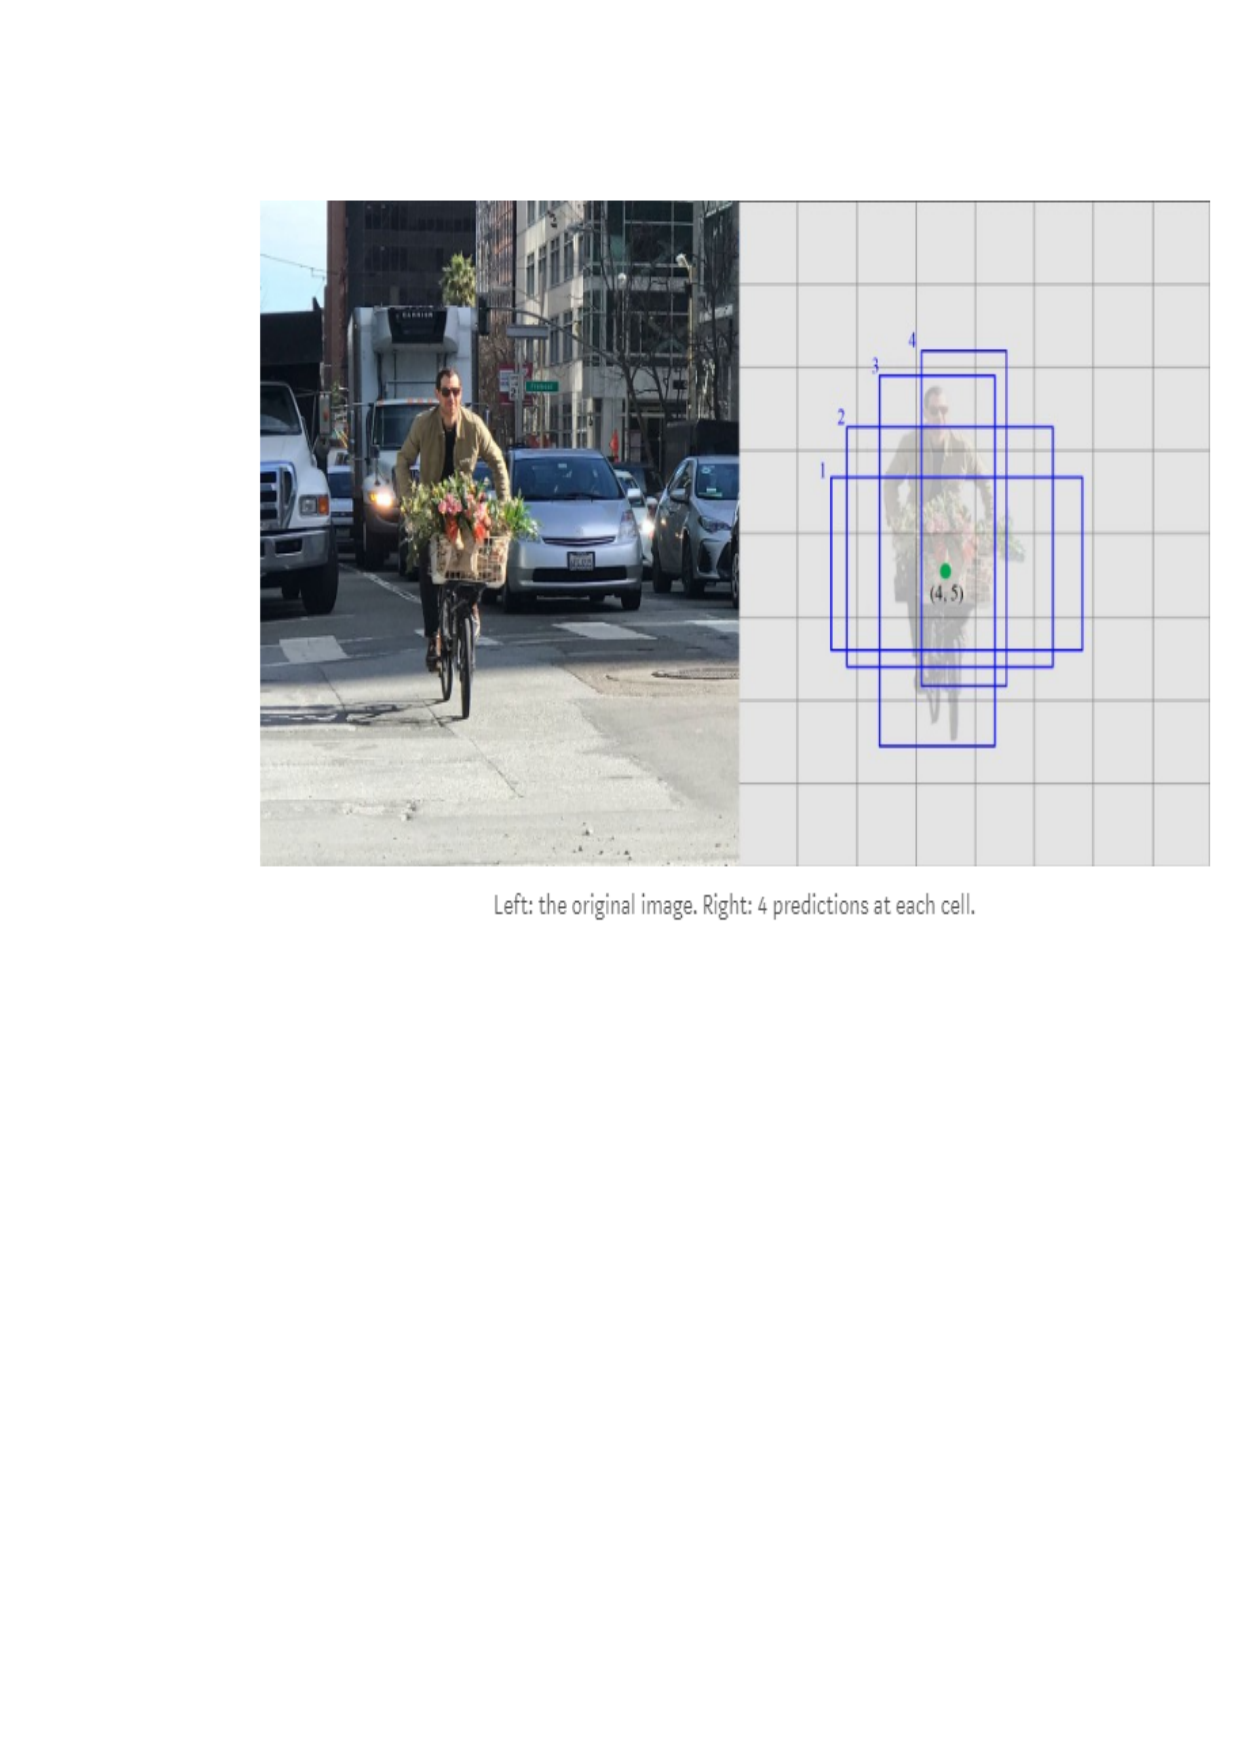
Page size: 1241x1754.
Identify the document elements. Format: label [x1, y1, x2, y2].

picture [225, 140, 1241, 966]
